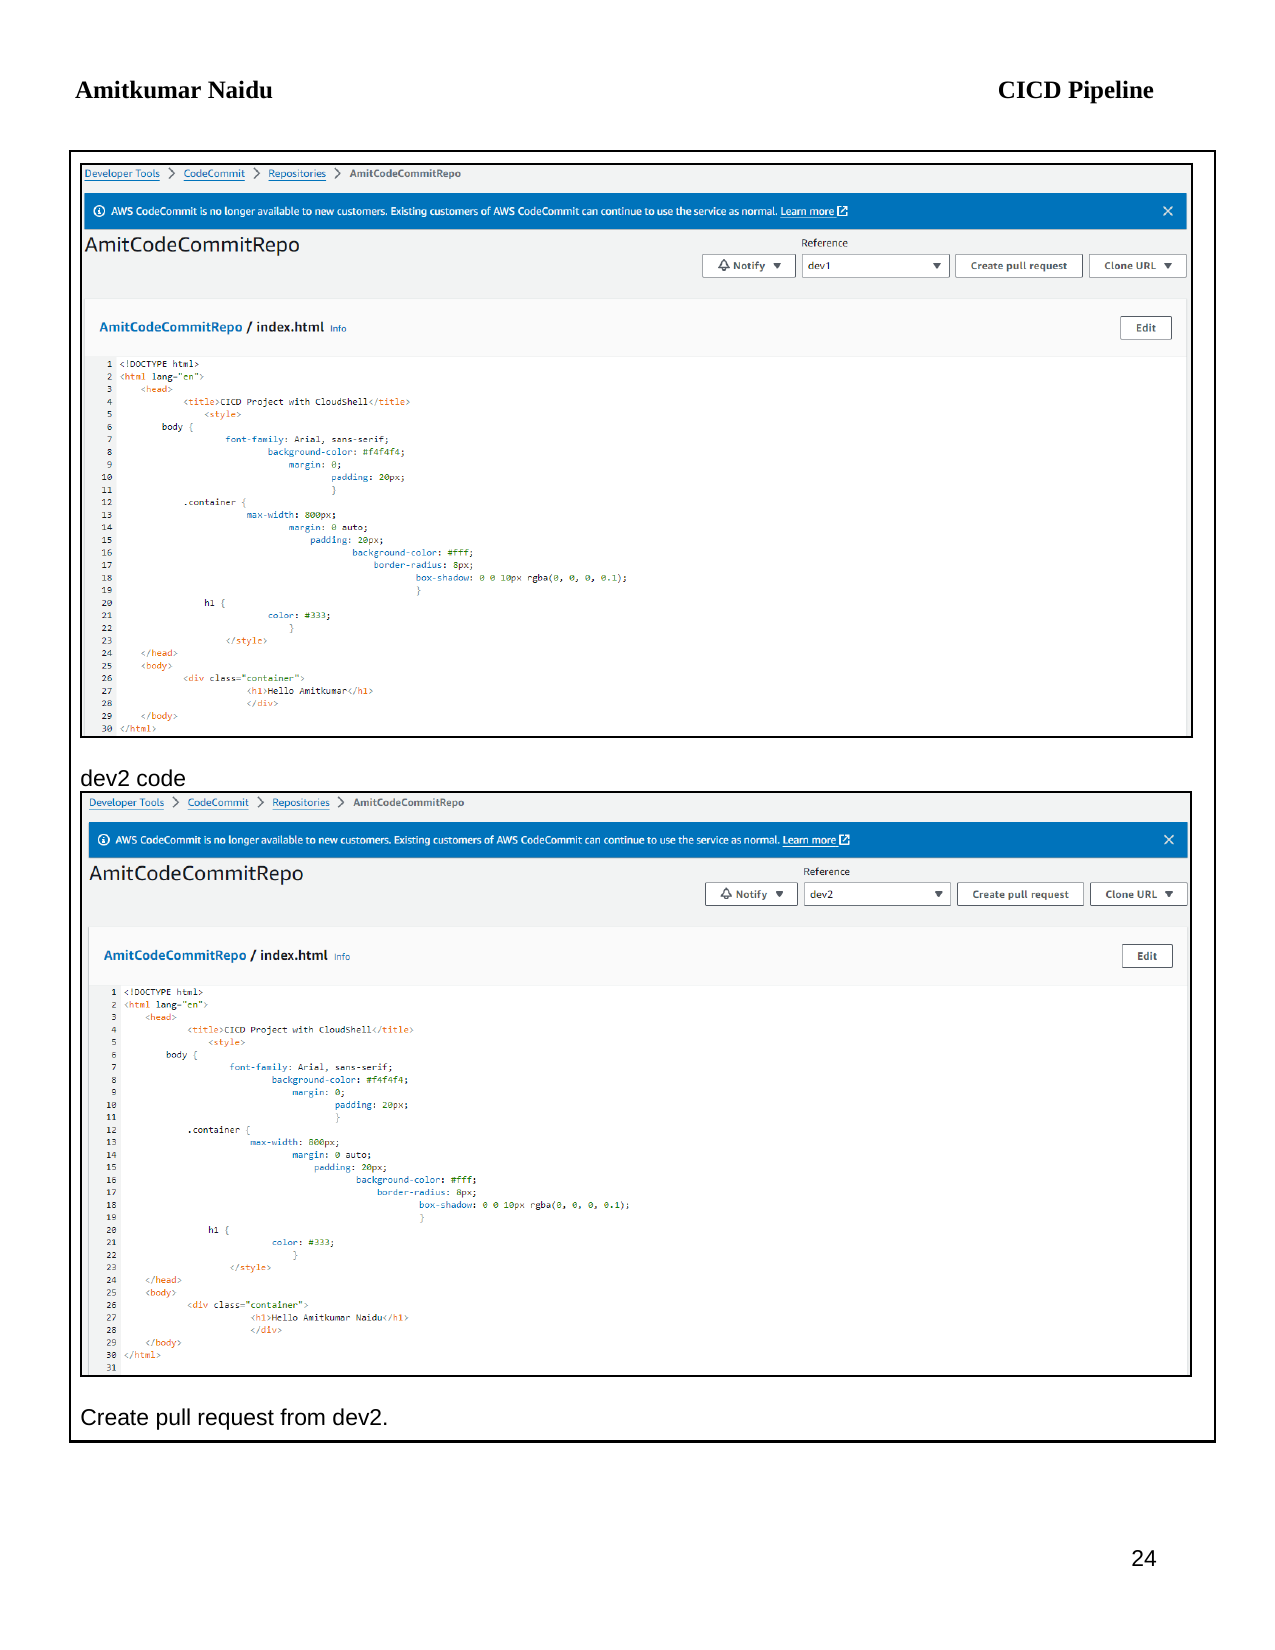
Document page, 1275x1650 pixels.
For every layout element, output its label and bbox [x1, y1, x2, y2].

picture [82, 165, 1191, 736]
picture [82, 793, 1190, 1375]
table_header [71, 152, 1214, 1440]
